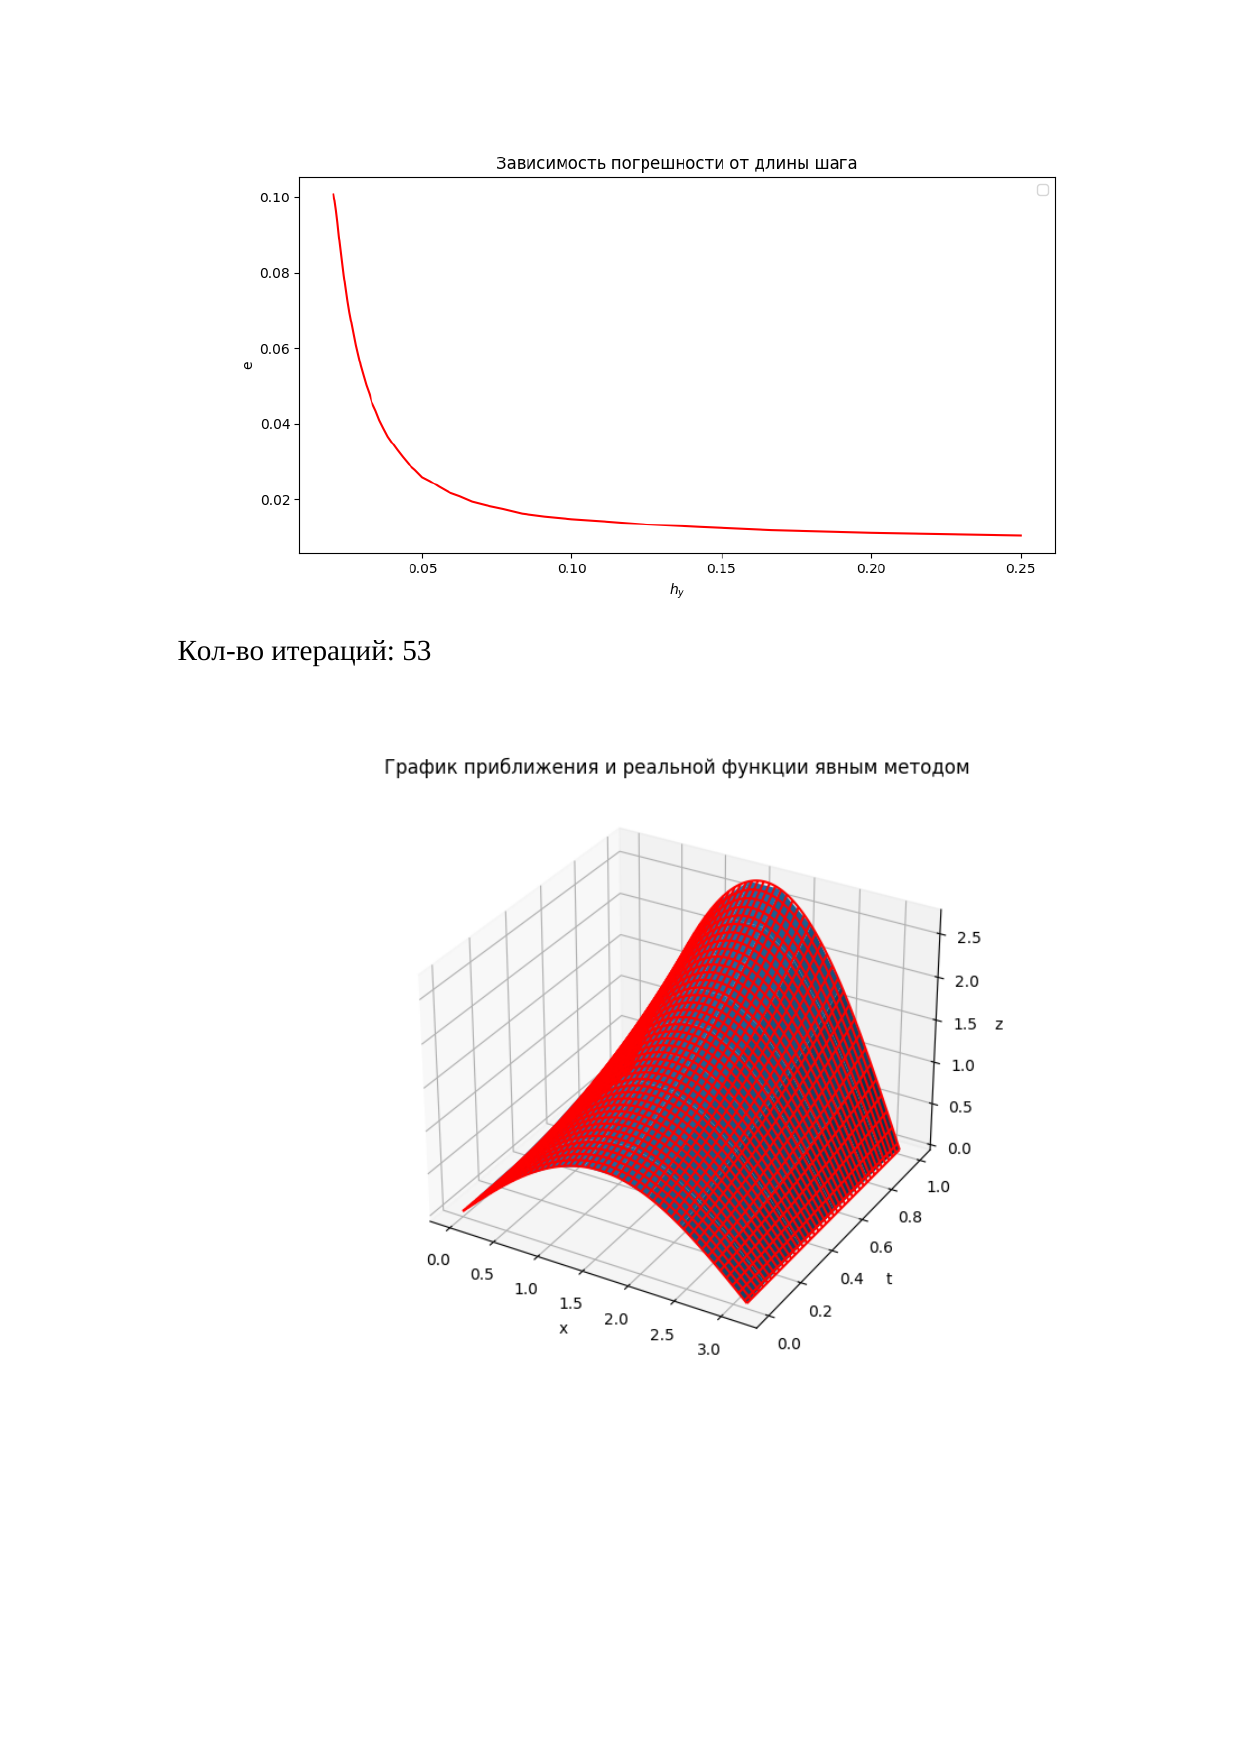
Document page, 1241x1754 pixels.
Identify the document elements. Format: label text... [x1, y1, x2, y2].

picture [177, 118, 1152, 606]
text Кол-во итераций: 53 [177, 633, 1152, 666]
picture [177, 693, 1152, 1448]
